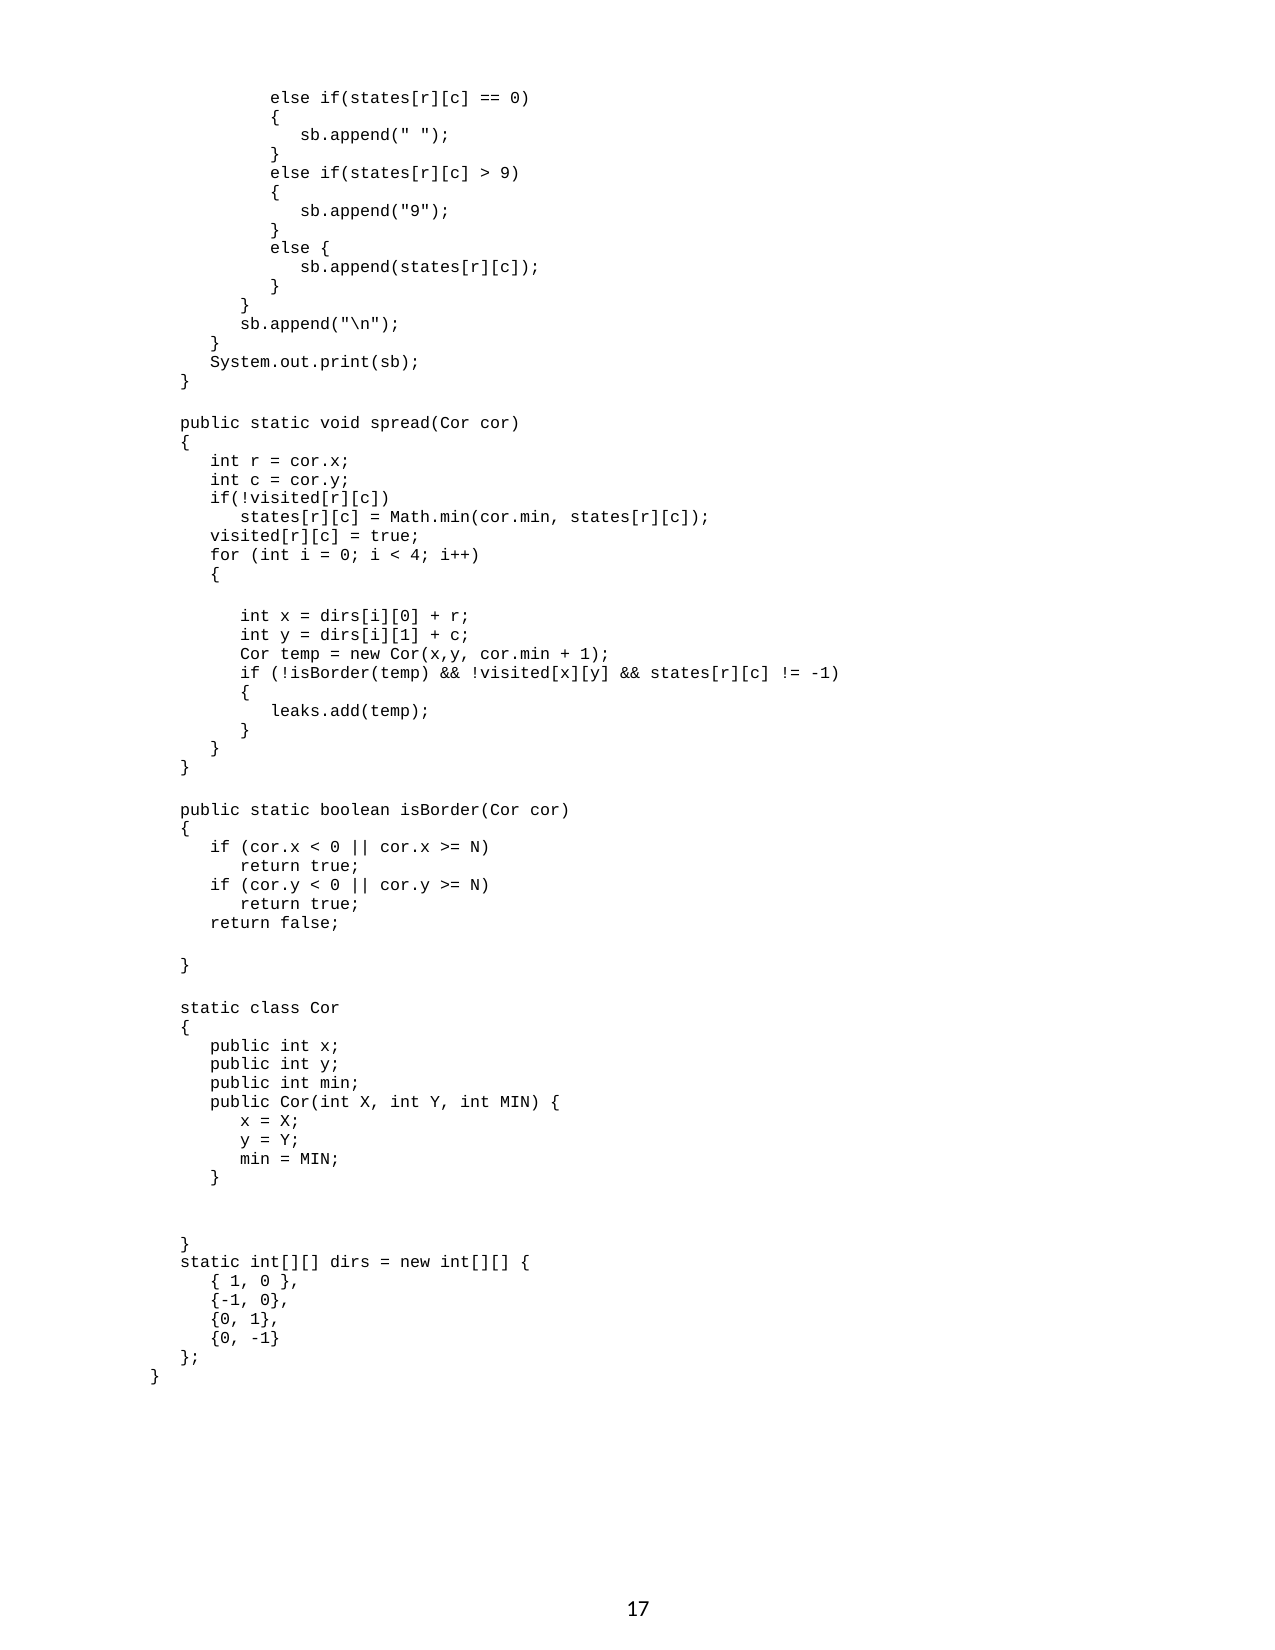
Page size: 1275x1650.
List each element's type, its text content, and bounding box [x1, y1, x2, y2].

text else if(states[r][c] > 9) [150, 165, 1125, 183]
text public int x; [150, 1037, 1125, 1056]
text } [150, 759, 1125, 778]
text else { [150, 240, 1125, 259]
text sb.append(states[r][c]); [150, 259, 1125, 278]
text { [150, 820, 1125, 839]
text return true; [150, 858, 1125, 877]
text sb.append("9"); [150, 202, 1125, 221]
text for (int i = 0; i < 4; i++) [150, 547, 1125, 565]
text if (!isBorder(temp) && !visited[x][y] && states[r][c] != -1) [150, 664, 1125, 683]
text { [150, 108, 1125, 127]
text sb.append(" "); [150, 127, 1125, 146]
text } [150, 740, 1125, 759]
text { [150, 683, 1125, 702]
text x = X; [150, 1112, 1125, 1131]
text {0, 1}, [150, 1311, 1125, 1329]
text static int[][] dirs = new int[][] { [150, 1254, 1125, 1273]
text int y = dirs[i][1] + c; [150, 627, 1125, 646]
text {-1, 0}, [150, 1292, 1125, 1311]
text } [150, 372, 1125, 391]
text } [150, 334, 1125, 353]
text } [150, 721, 1125, 740]
text { [150, 565, 1125, 584]
text } [150, 1235, 1125, 1254]
text public int y; [150, 1056, 1125, 1075]
text } [150, 1367, 1125, 1386]
text System.out.print(sb); [150, 353, 1125, 372]
text public int min; [150, 1075, 1125, 1094]
text leaks.add(temp); [150, 702, 1125, 721]
text } [150, 278, 1125, 297]
text { [150, 1018, 1125, 1037]
text } [150, 146, 1125, 165]
text }; [150, 1348, 1125, 1367]
text y = Y; [150, 1131, 1125, 1150]
text else if(states[r][c] == 0) [150, 89, 1125, 108]
text if(!visited[r][c]) [150, 490, 1125, 509]
text } [150, 297, 1125, 316]
text public static boolean isBorder(Cor cor) [150, 801, 1125, 820]
text { [150, 183, 1125, 202]
text { 1, 0 }, [150, 1273, 1125, 1292]
text public Cor(int X, int Y, int MIN) { [150, 1094, 1125, 1112]
text } [150, 221, 1125, 240]
text return false; [150, 914, 1125, 933]
text public static void spread(Cor cor) [150, 414, 1125, 433]
text {0, -1} [150, 1329, 1125, 1348]
text int r = cor.x; [150, 452, 1125, 471]
text } [150, 1169, 1125, 1188]
text Cor temp = new Cor(x,y, cor.min + 1); [150, 646, 1125, 664]
text int x = dirs[i][0] + r; [150, 608, 1125, 627]
text states[r][c] = Math.min(cor.min, states[r][c]); [150, 509, 1125, 528]
text visited[r][c] = true; [150, 528, 1125, 547]
text int c = cor.y; [150, 471, 1125, 490]
text if (cor.x < 0 || cor.x >= N) [150, 839, 1125, 858]
text min = MIN; [150, 1150, 1125, 1169]
text if (cor.y < 0 || cor.y >= N) [150, 877, 1125, 896]
text } [150, 957, 1125, 976]
text sb.append("\n"); [150, 316, 1125, 334]
text { [150, 433, 1125, 452]
text static class Cor [150, 999, 1125, 1018]
text return true; [150, 896, 1125, 914]
